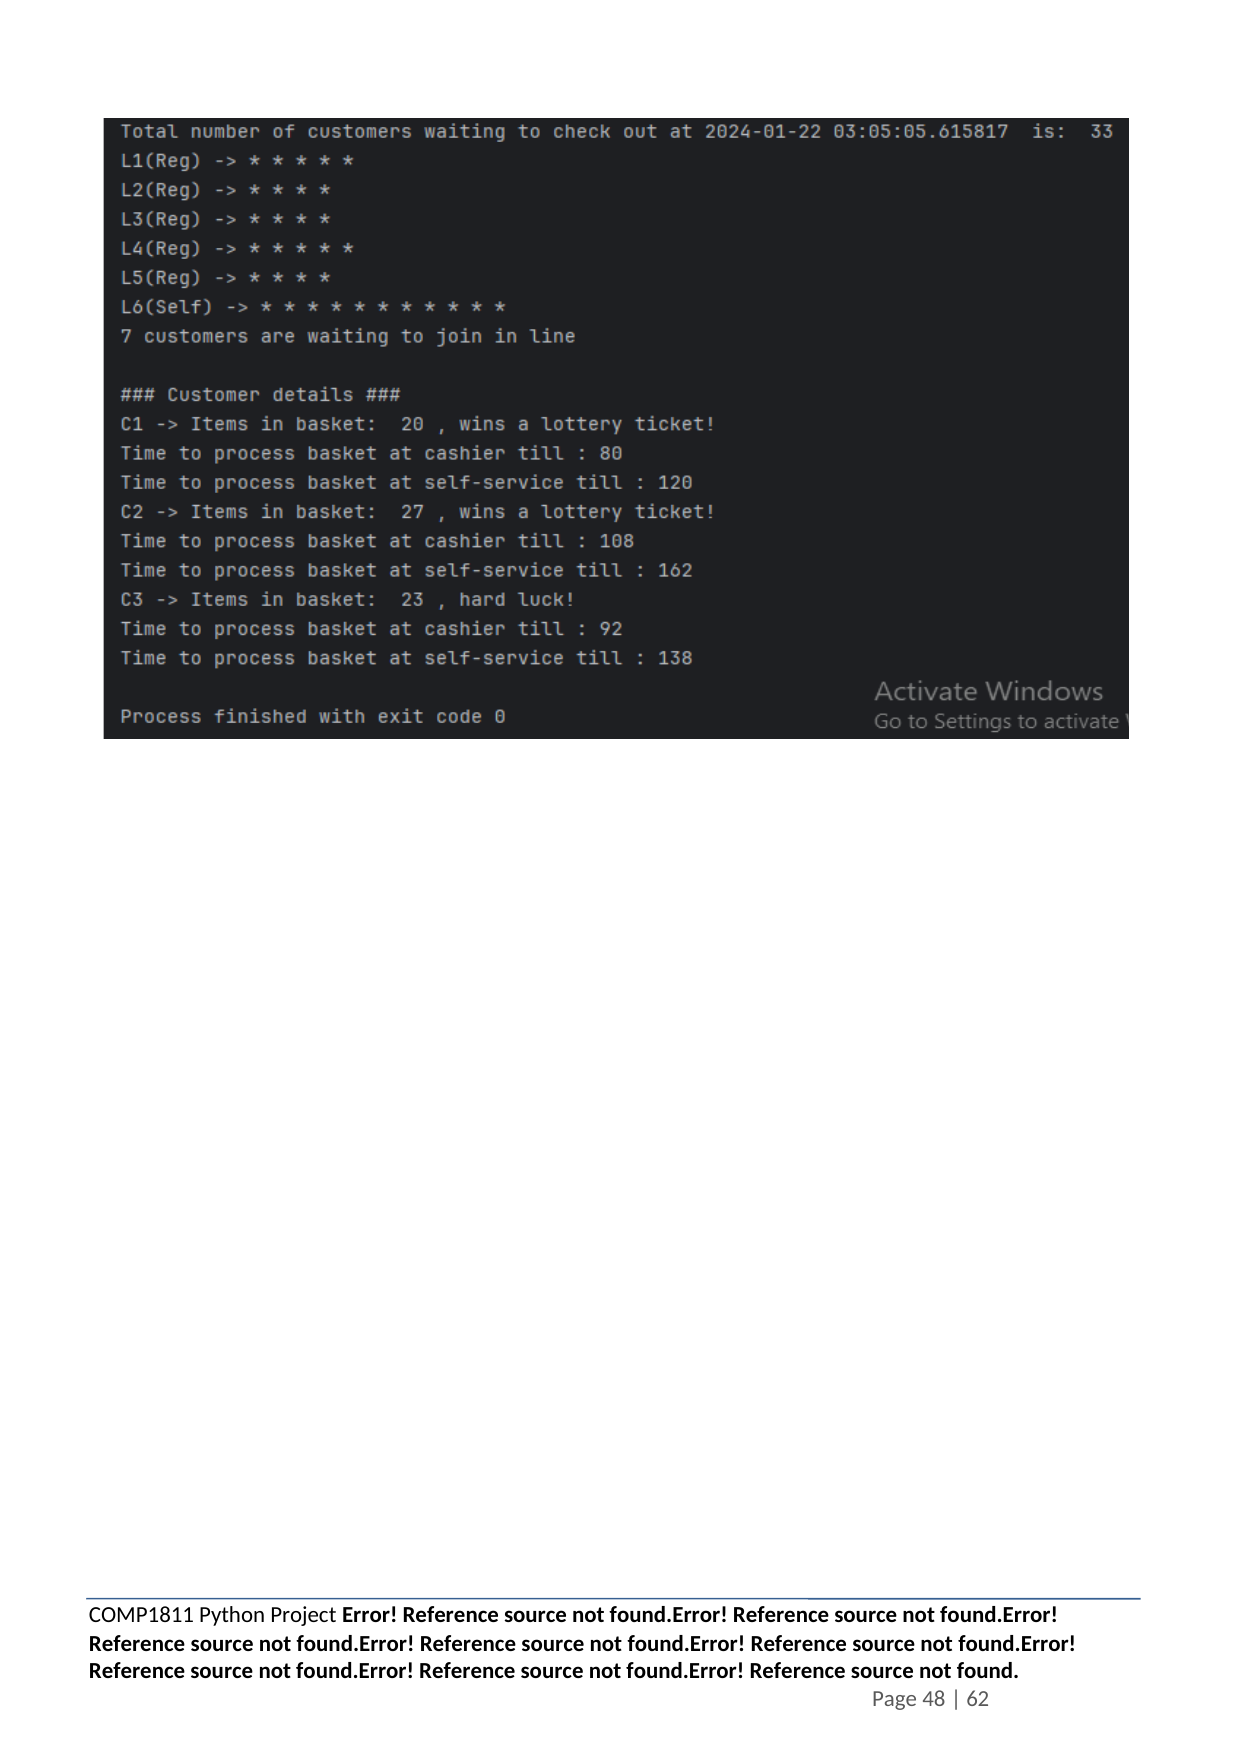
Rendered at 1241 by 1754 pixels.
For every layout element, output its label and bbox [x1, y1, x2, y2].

picture [103, 118, 1129, 739]
